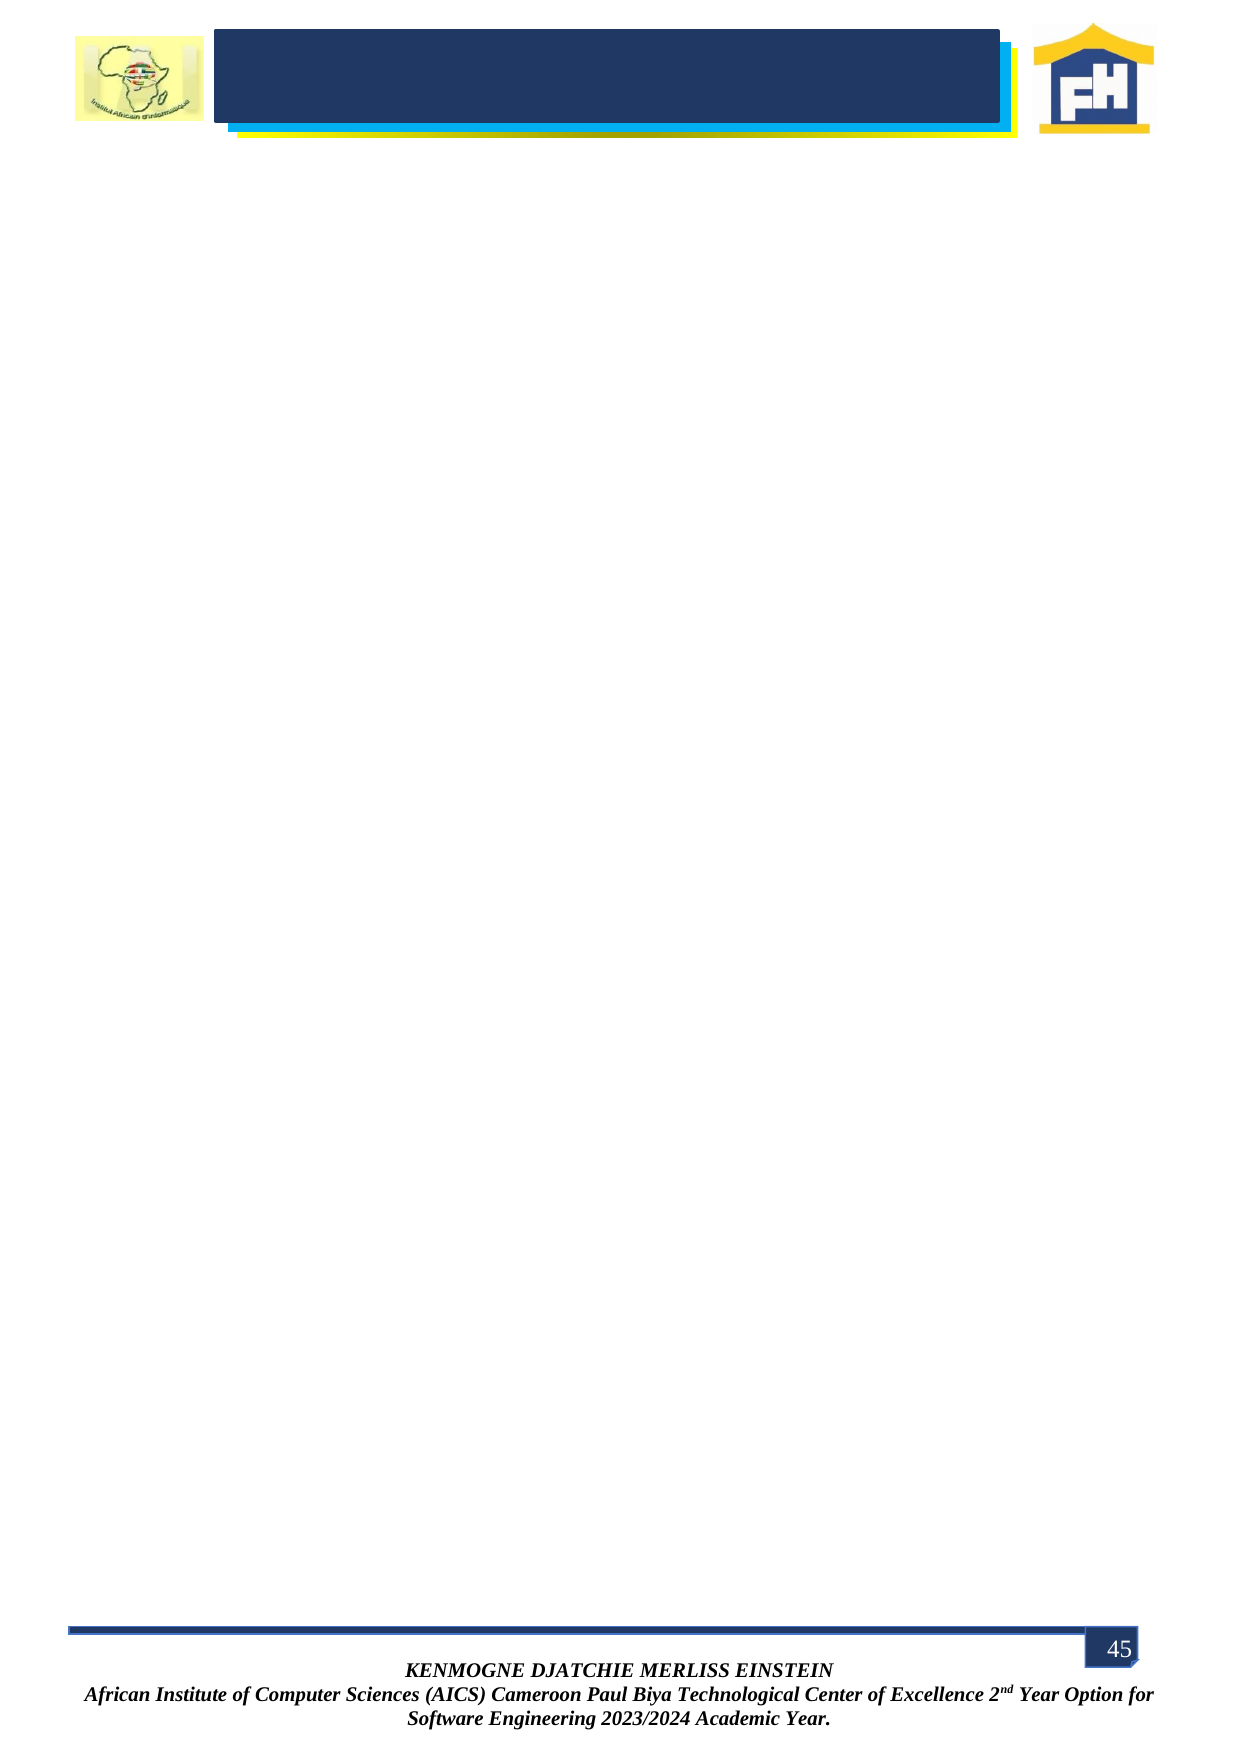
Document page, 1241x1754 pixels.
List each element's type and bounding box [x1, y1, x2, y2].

picture [75, 36, 204, 121]
